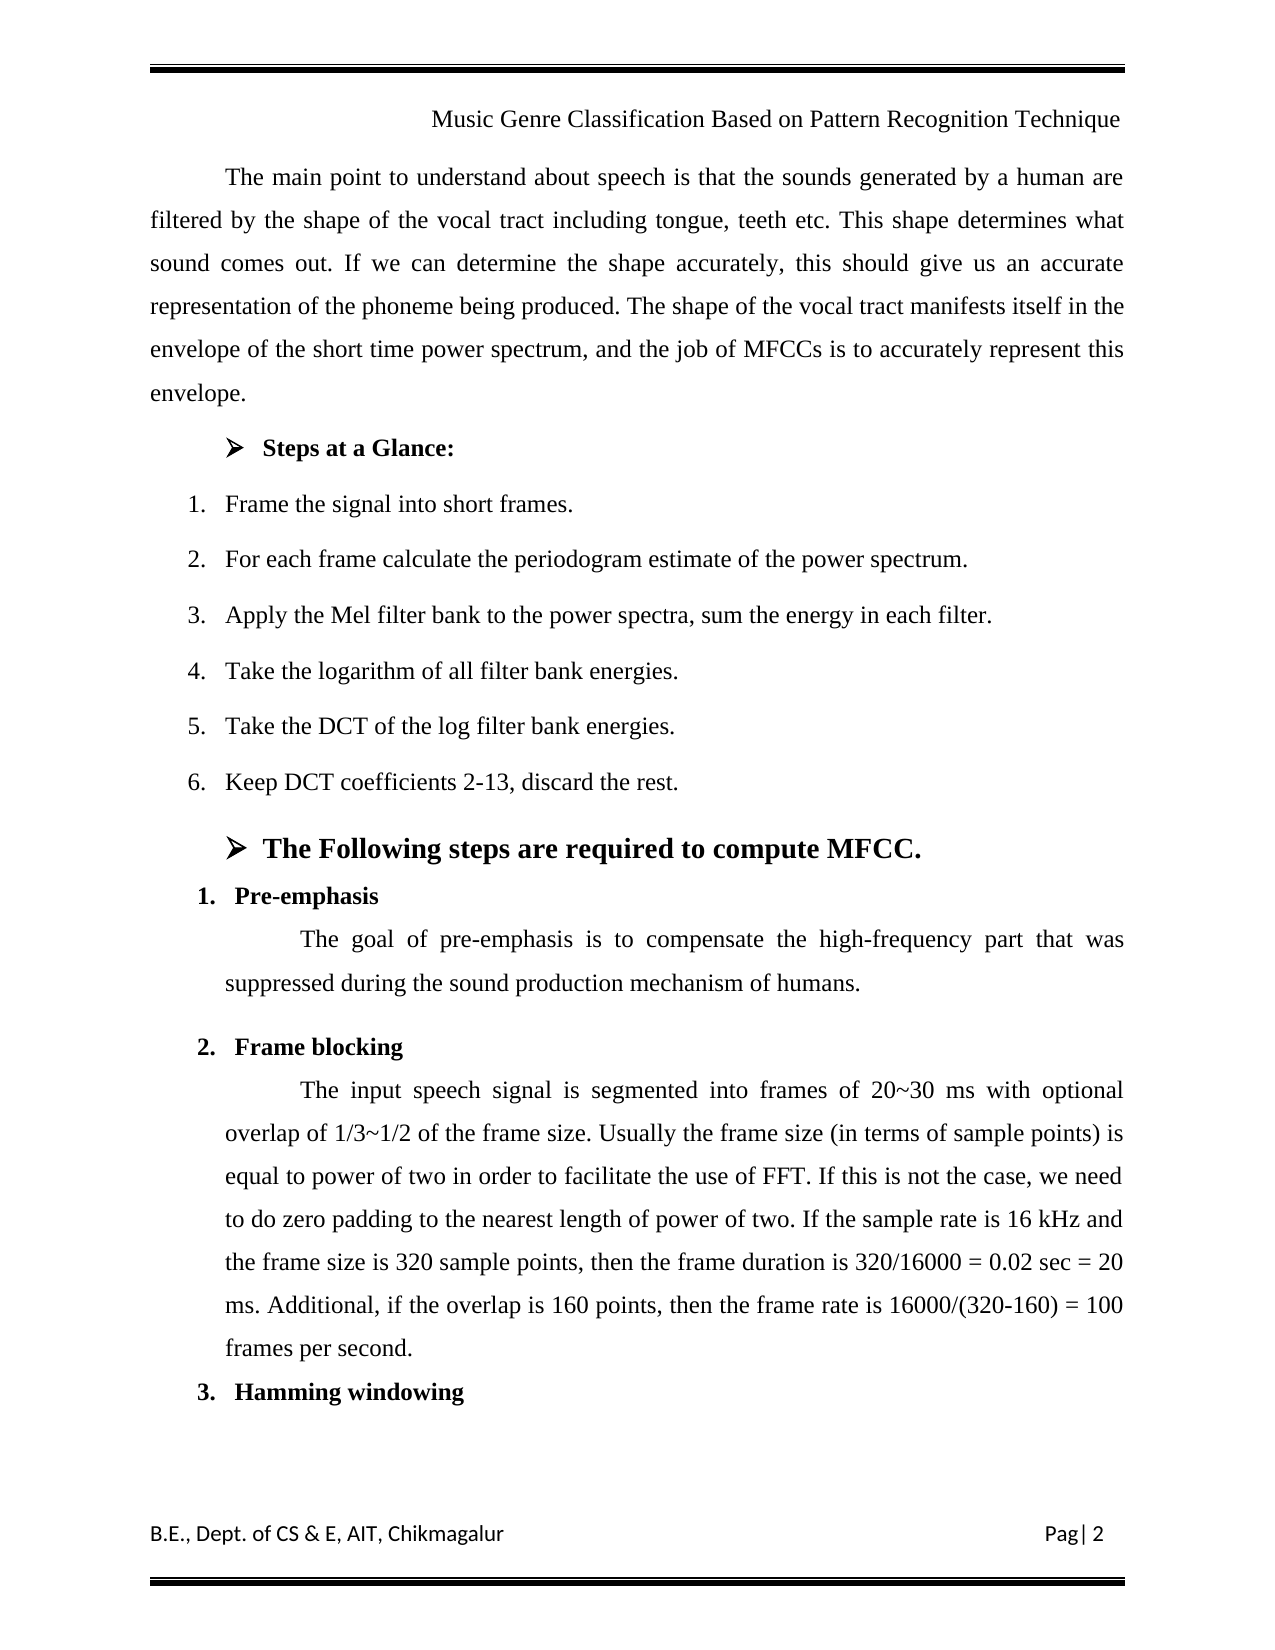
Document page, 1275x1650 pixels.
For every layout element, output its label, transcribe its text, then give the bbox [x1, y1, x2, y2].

list Steps at a Glance: [225, 433, 1125, 462]
text The main point to understand about speech is that the sounds generated by a human are filtered by the shape of the vocal tract including tongue, teeth etc. This shape determines what sound comes out. If we can determine the shape accurately, this should give us an accurate representation of the phoneme being produced. The shape of the vocal tract manifests itself in the envelope of the short time power spectrum, and the job of MFCCs is to accurately represent this envelope. [150, 162, 1125, 406]
list Frame blocking [197, 1032, 1125, 1060]
list Apply the Mel filter bank to the power spectra, sum the energy in each filter. [187, 600, 1125, 629]
list Hamming windowing [197, 1377, 1125, 1405]
list Keep DCT coefficients 2-13, discard the rest. [187, 767, 1125, 796]
list Pre-emphasis [197, 881, 1125, 910]
list Take the DCT of the log filter bank energies. [187, 711, 1125, 740]
text The goal of pre-emphasis is to compensate the high-frequency part that was suppressed during the sound production mechanism of humans. [225, 924, 1125, 996]
list The input speech signal is segmented into frames of 20~30 ms with optional overlap of 1/3~1/2 of the frame size. Usually the frame size (in terms of sample points) is equal to power of two in order to facilitate the use of FFT. If this is not the case, we need to do zero padding to the nearest length of power of two. If the sample rate is 16 kHz and the frame size is 320 sample points, then the frame duration is 320/16000 = 0.02 sec = 20 ms. Additional, if the overlap is 160 points, then the frame rate is 16000/(320-160) = 100 frames per second. [225, 1075, 1125, 1362]
list For each frame calculate the periodogram estimate of the power spectrum. [187, 544, 1125, 573]
list Take the logarithm of all filter bank energies. [187, 656, 1125, 684]
list Frame the signal into short frames. [187, 489, 1125, 518]
list The Following steps are required to compute MFCC. [225, 831, 1125, 865]
